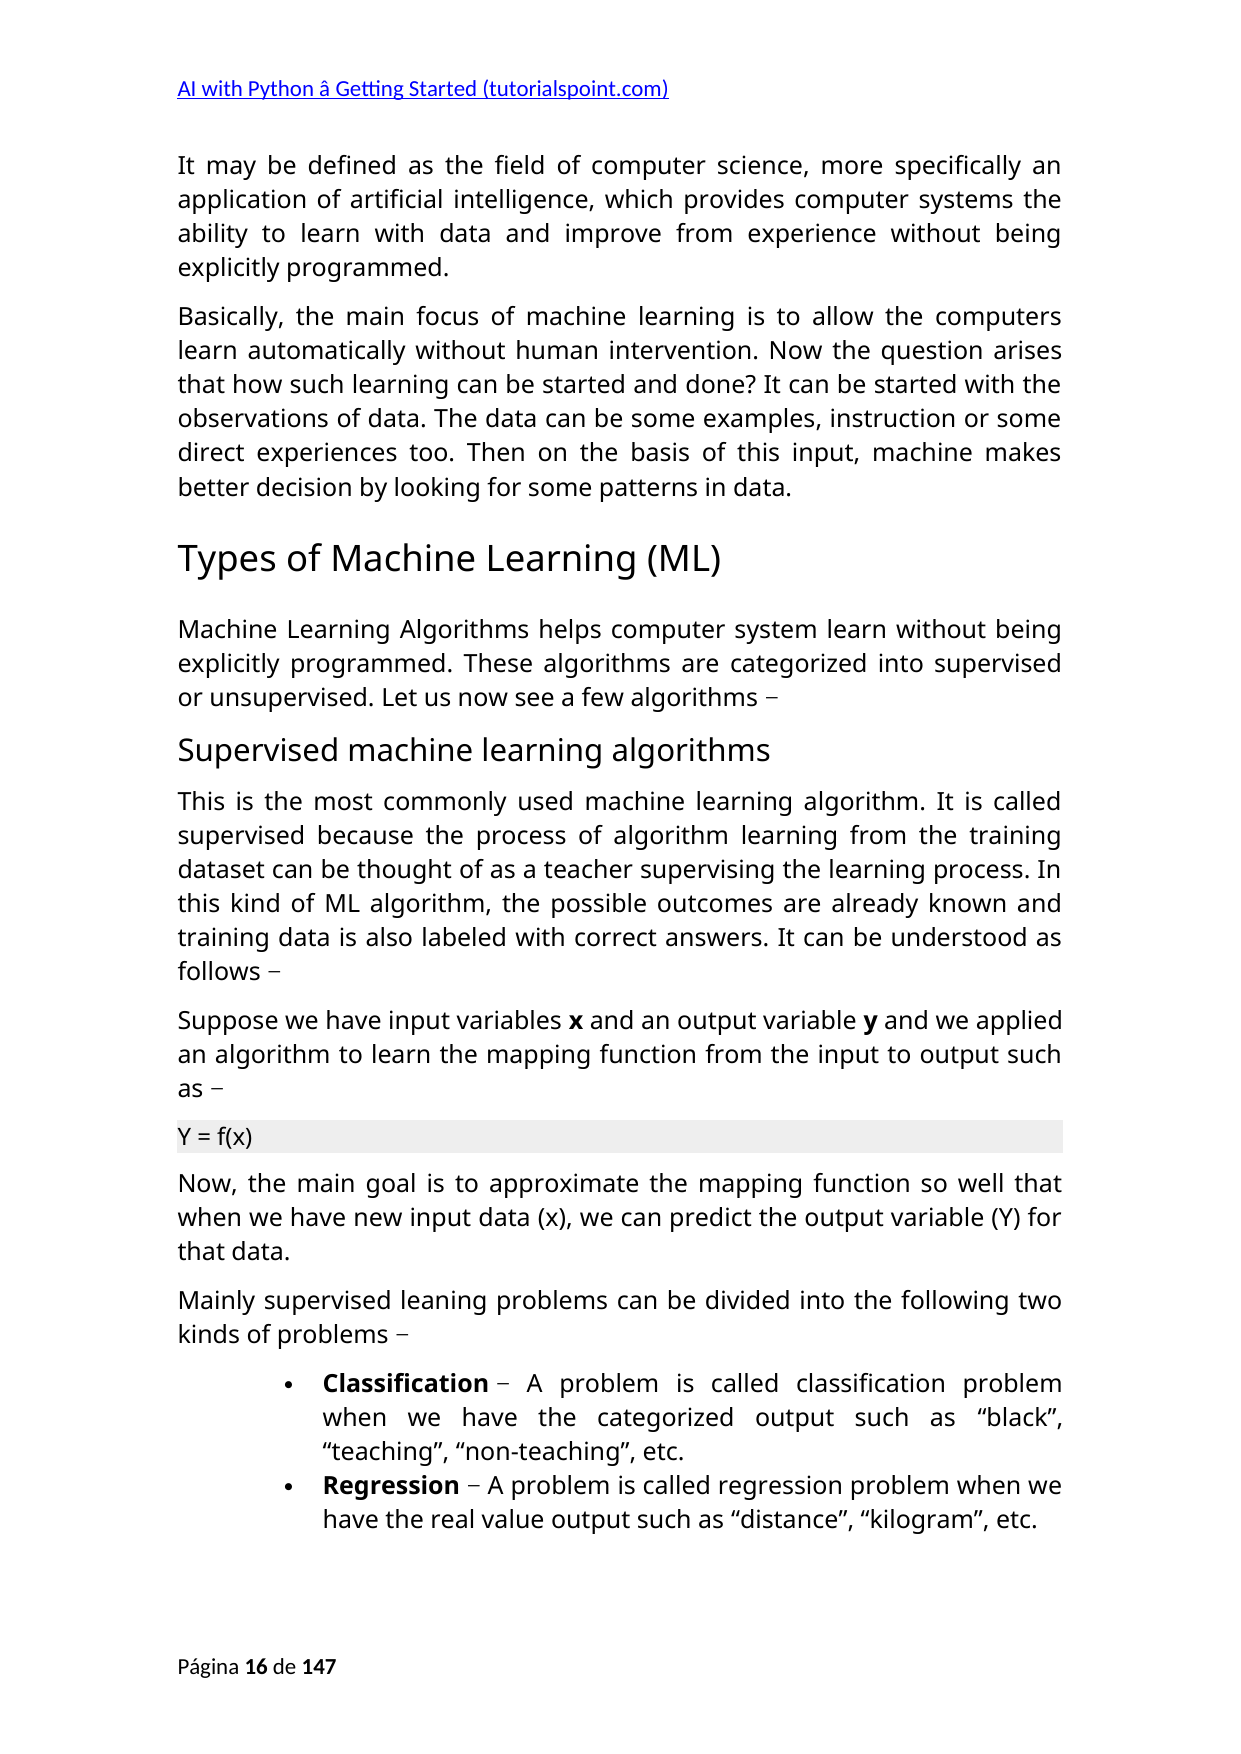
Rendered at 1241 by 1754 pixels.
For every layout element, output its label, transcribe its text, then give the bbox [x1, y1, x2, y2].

text This is the most commonly used machine learning algorithm. It is called supervised because the process of algorithm learning from the training dataset can be thought of as a teacher supervising the learning process. In this kind of ML algorithm, the possible outcomes are already known and training data is also labeled with correct answers. It can be understood as follows − [177, 783, 1063, 988]
text Y = f(x) [177, 1120, 1063, 1153]
text Suppose we have input variables x and an output variable y and we applied an algorithm to learn the mapping function from the input to output such as − [177, 1003, 1063, 1105]
text It may be defined as the field of computer science, more specifically an application of artificial intelligence, which provides computer systems the ability to learn with data and improve from experience without being explicitly programmed. [177, 148, 1063, 284]
text Mainly supervised leaning problems can be divided into the following two kinds of problems − [177, 1282, 1063, 1351]
text Types of Machine Learning (ML) [177, 532, 1063, 582]
text Machine Learning Algorithms helps computer system learn without being explicitly programmed. These algorithms are categorized into supervised or unsupervised. Let us now see a few algorithms − [177, 611, 1063, 713]
list Regression − A problem is called regression problem when we have the real value output such as “distance”, “kilogram”, etc. [285, 1468, 1063, 1536]
list Classification − A problem is called classification problem when we have the categorized output such as “black”, “teaching”, “non-teaching”, etc. [285, 1366, 1063, 1468]
text Supervised machine learning algorithms [177, 728, 1063, 771]
text Basically, the main focus of machine learning is to allow the computers learn automatically without human intervention. Now the question arises that how such learning can be started and done? It can be started with the observations of data. The data can be some examples, instruction or some direct experiences too. Then on the basis of this input, machine makes better decision by looking for some patterns in data. [177, 299, 1063, 503]
text Now, the main goal is to approximate the mapping function so well that when we have new input data (x), we can predict the output variable (Y) for that data. [177, 1165, 1063, 1267]
